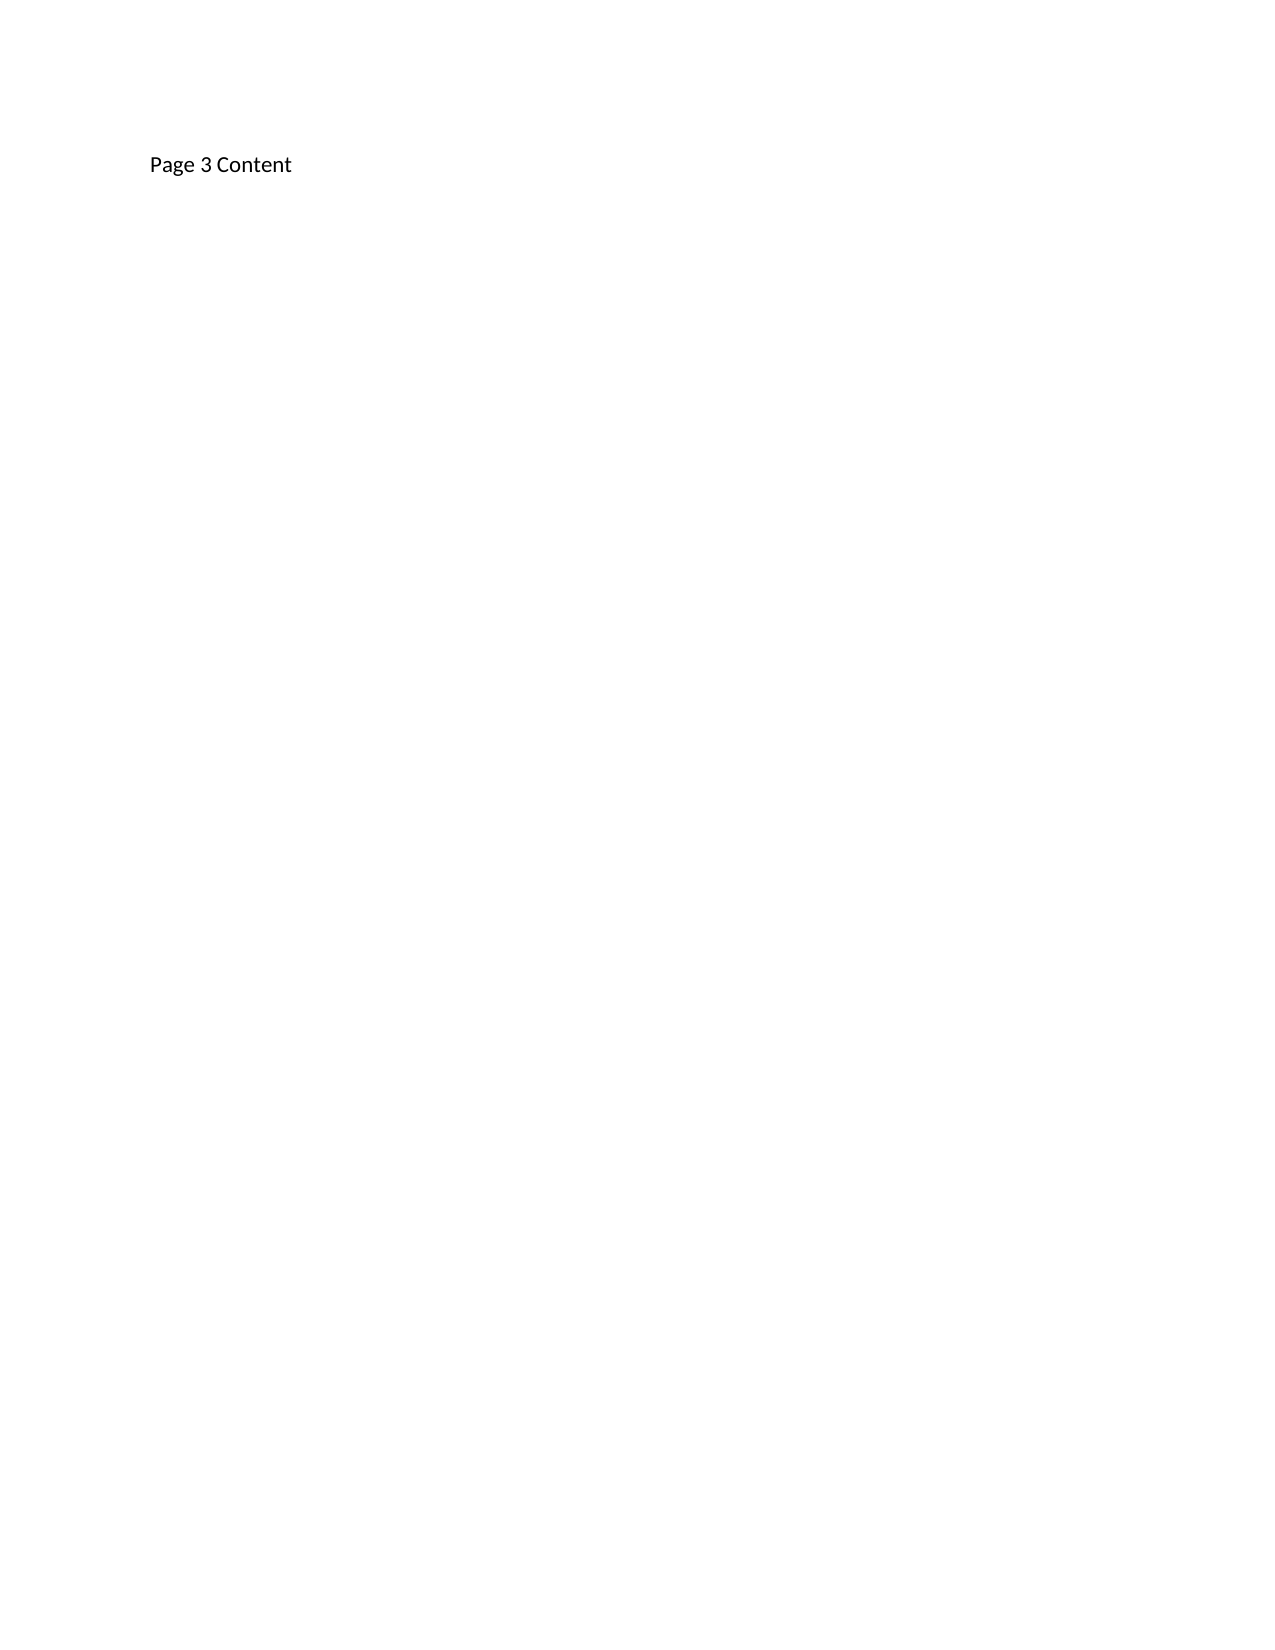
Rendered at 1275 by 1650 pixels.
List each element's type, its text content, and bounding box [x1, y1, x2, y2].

text Page 3 Content [150, 150, 1125, 178]
